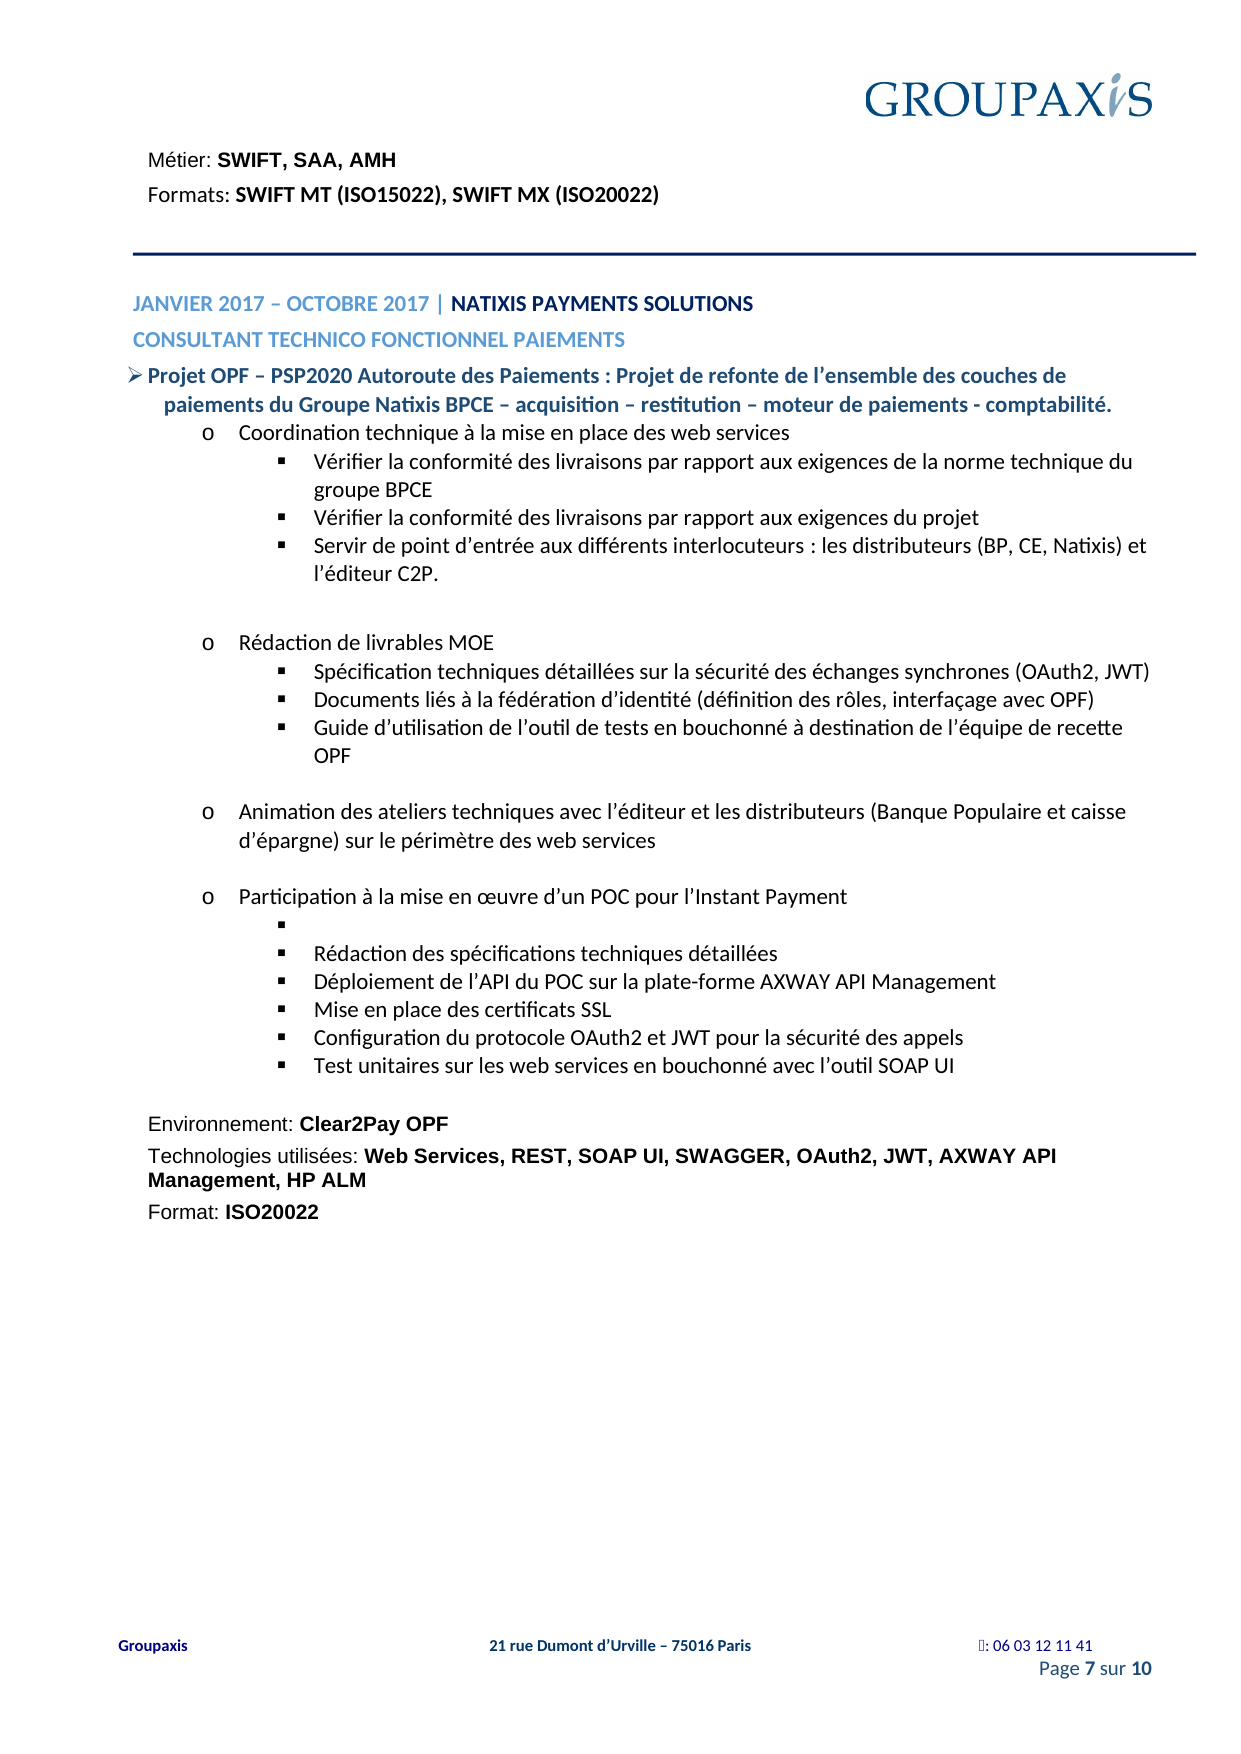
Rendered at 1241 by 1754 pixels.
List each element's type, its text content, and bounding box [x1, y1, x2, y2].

picture [866, 73, 1152, 117]
list Servir de point d’entrée aux différents interlocuteurs : les distributeurs (BP, CE, Natixis) et l’éditeur C2P. [276, 531, 1152, 587]
list Rédaction de livrables MOE [201, 628, 1152, 657]
text Projet OPF – PSP2020 Autoroute des Paiements : Projet de refonte de l’ensemble des couches de paiements du Groupe Natixis BPCE – acquisition – restitution – moteur de paiements - comptabilité. [126, 362, 1152, 418]
list Spécification techniques détaillées sur la sécurité des échanges synchrones (OAuth2, JWT) [276, 657, 1152, 685]
text Technologies utilisées: Web Services, REST, SOAP UI, SWAGGER, OAuth2, JWT, AXWAY API Management, HP ALM [148, 1144, 1152, 1192]
list Configuration du protocole OAuth2 et JWT pour la sécurité des appels [276, 1023, 1152, 1051]
text Format: ISO20022 [148, 1200, 1152, 1224]
text Formats: SWIFT MT (ISO15022), SWIFT MX (ISO20022) [148, 180, 1152, 208]
list Vérifier la conformité des livraisons par rapport aux exigences du projet [276, 503, 1152, 531]
text JANVIER 2017 – OCTOBRE 2017 | natixis payments solutions [133, 289, 1152, 317]
list Animation des ateliers techniques avec l’éditeur et les distributeurs (Banque Populaire et caisse d’épargne) sur le périmètre des web services [201, 797, 1152, 854]
list Test unitaires sur les web services en bouchonné avec l’outil SOAP UI [276, 1051, 1152, 1079]
list Guide d’utilisation de l’outil de tests en bouchonné à destination de l’équipe de recette OPF [276, 713, 1152, 769]
list Documents liés à la fédération d’identité (définition des rôles, interfaçage avec OPF) [276, 685, 1152, 713]
text Environnement: Clear2Pay OPF [148, 1112, 1152, 1136]
text Métier: SWIFT, SAA, AMH [148, 148, 1152, 172]
list Déploiement de l’API du POC sur la plate-forme AXWAY API Management [276, 967, 1152, 995]
list Coordination technique à la mise en place des web services [201, 418, 1152, 447]
list Rédaction des spécifications techniques détaillées [276, 939, 1152, 967]
list Vérifier la conformité des livraisons par rapport aux exigences de la norme technique du groupe BPCE [276, 447, 1152, 503]
text CONSULTANT technico fonctionnel paiements [133, 325, 1152, 353]
list Participation à la mise en œuvre d’un POC pour l’Instant Payment [201, 882, 1152, 911]
list Mise en place des certificats SSL [276, 995, 1152, 1023]
